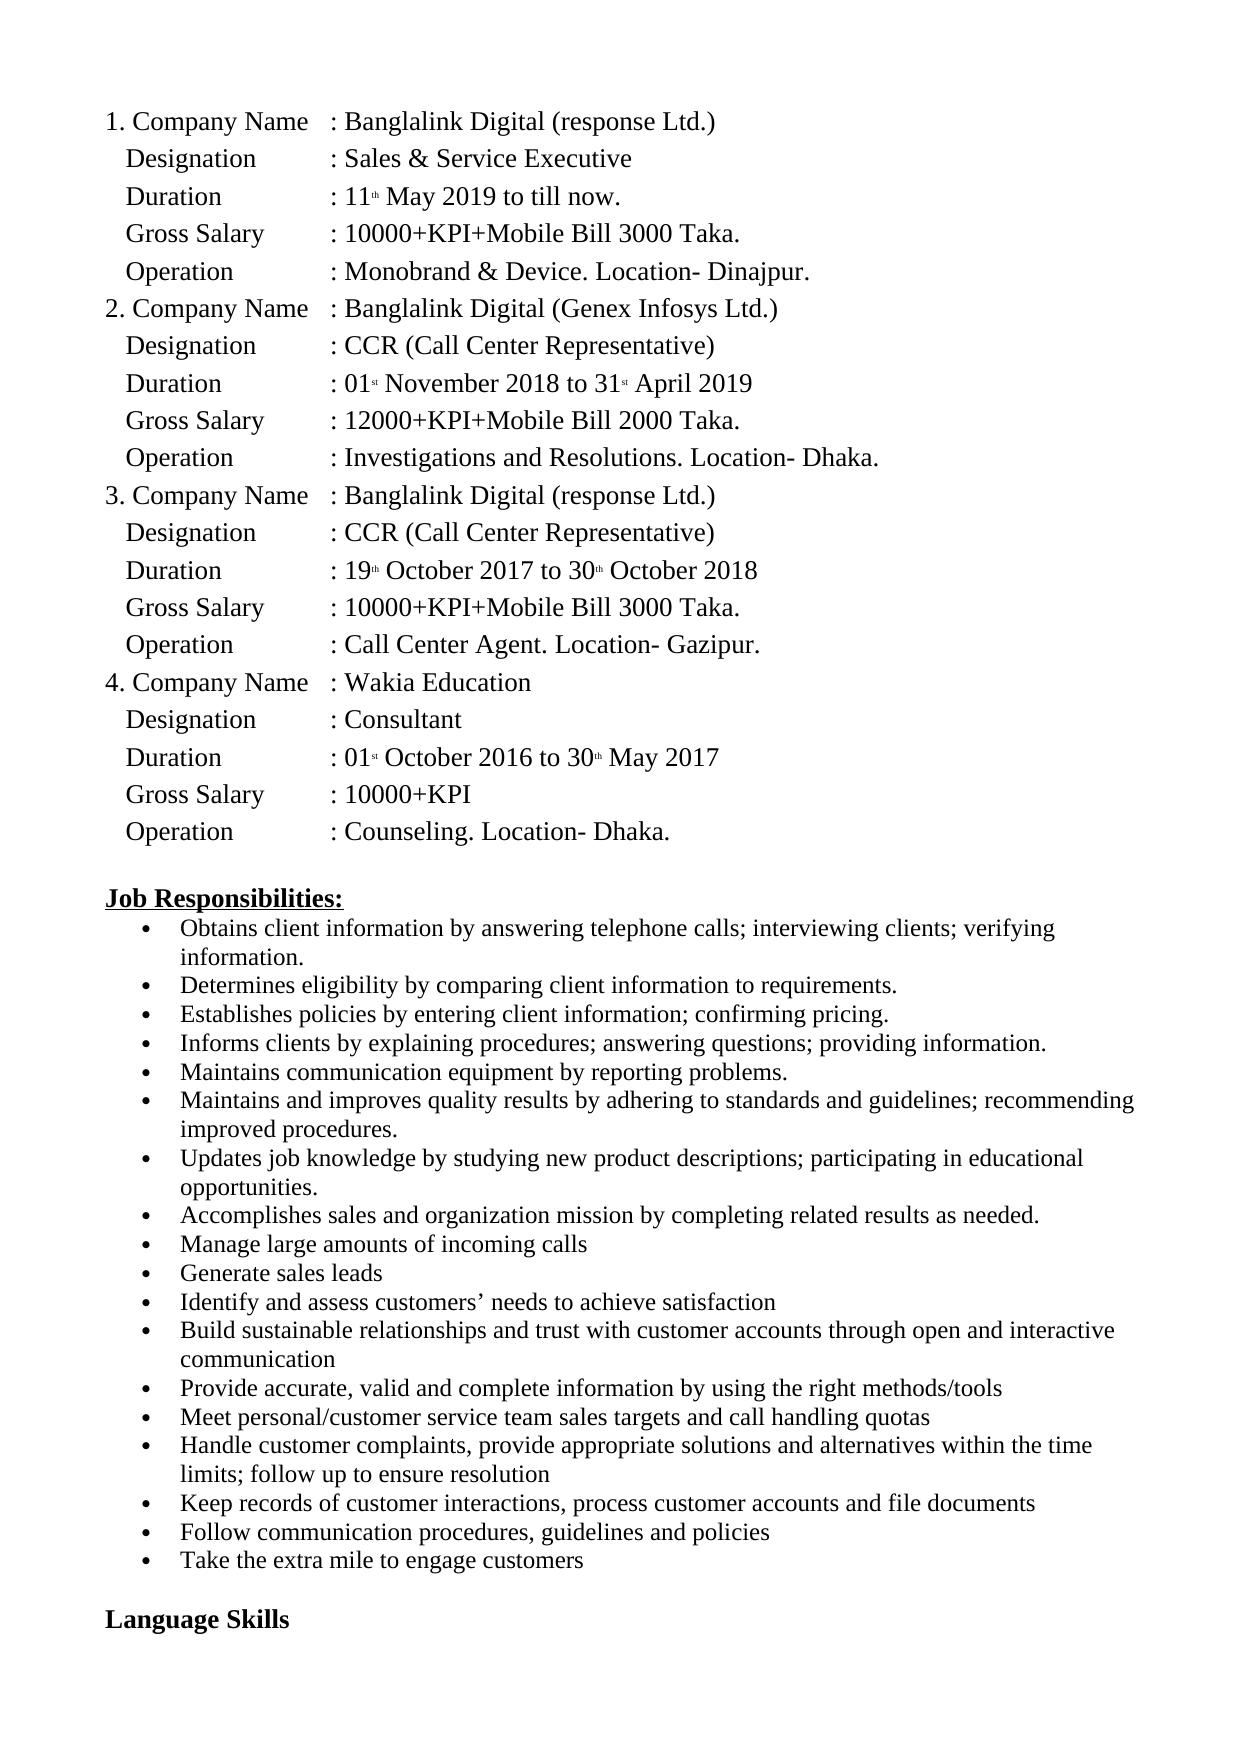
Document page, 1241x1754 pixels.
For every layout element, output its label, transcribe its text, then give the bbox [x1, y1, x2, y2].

text Designation : CCR (Call Center Representative) [105, 329, 1135, 361]
text Operation : Counseling. Location- Dhaka. [105, 816, 1135, 847]
text Designation : Consultant [105, 703, 1135, 734]
text 1. Company Name : Banglalink Digital (response Ltd.) [105, 105, 1135, 136]
list Generate sales leads [142, 1258, 1135, 1287]
list Establishes policies by entering client information; confirming pricing. [142, 999, 1135, 1028]
text Duration : 01st October 2016 to 30th May 2017 [105, 741, 1135, 772]
text Gross Salary : 10000+KPI+Mobile Bill 3000 Taka. [105, 217, 1135, 248]
list Informs clients by explaining procedures; answering questions; providing information. [142, 1028, 1135, 1057]
list Determines eligibility by comparing client information to requirements. [142, 970, 1135, 999]
text 3. Company Name : Banglalink Digital (response Ltd.) [105, 479, 1135, 510]
text Duration : 19th October 2017 to 30th October 2018 [105, 554, 1135, 585]
list Manage large amounts of incoming calls [142, 1229, 1135, 1258]
text 4. Company Name : Wakia Education [105, 666, 1135, 697]
text Duration : 11th May 2019 to till now. [105, 180, 1135, 211]
text Operation : Monobrand & Device. Location- Dinajpur. [105, 254, 1135, 286]
text Language Skills [105, 1603, 1135, 1634]
text Operation : Call Center Agent. Location- Gazipur. [105, 628, 1135, 660]
text Gross Salary : 12000+KPI+Mobile Bill 2000 Taka. [105, 404, 1135, 435]
list Accomplishes sales and organization mission by completing related results as needed. [142, 1200, 1135, 1229]
text Duration : 01st November 2018 to 31st April 2019 [105, 367, 1135, 398]
list Updates job knowledge by studying new product descriptions; participating in educational opportunities. [142, 1143, 1135, 1200]
list Provide accurate, valid and complete information by using the right methods/tools [142, 1373, 1135, 1402]
text Designation : CCR (Call Center Representative) [105, 516, 1135, 547]
text Gross Salary : 10000+KPI [105, 778, 1135, 809]
list Maintains communication equipment by reporting problems. [142, 1057, 1135, 1085]
list Identify and assess customers’ needs to achieve satisfaction [142, 1287, 1135, 1315]
text Gross Salary : 10000+KPI+Mobile Bill 3000 Taka. [105, 591, 1135, 622]
text Designation : Sales & Service Executive [105, 142, 1135, 173]
list Obtains client information by answering telephone calls; interviewing clients; verifying information. [142, 913, 1135, 970]
list Follow communication procedures, guidelines and policies [142, 1517, 1135, 1545]
list Take the extra mile to engage customers [142, 1545, 1135, 1574]
list Maintains and improves quality results by adhering to standards and guidelines; recommending improved procedures. [142, 1085, 1135, 1143]
list Meet personal/customer service team sales targets and call handling quotas [142, 1402, 1135, 1430]
text 2. Company Name : Banglalink Digital (Genex Infosys Ltd.) [105, 292, 1135, 323]
text Operation : Investigations and Resolutions. Location- Dhaka. [105, 442, 1135, 473]
text Job Responsibilities: [105, 882, 1135, 913]
list Keep records of customer interactions, process customer accounts and file documents [142, 1488, 1135, 1517]
list Handle customer complaints, provide appropriate solutions and alternatives within the time limits; follow up to ensure resolution [142, 1430, 1135, 1488]
list Build sustainable relationships and trust with customer accounts through open and interactive communication [142, 1315, 1135, 1373]
